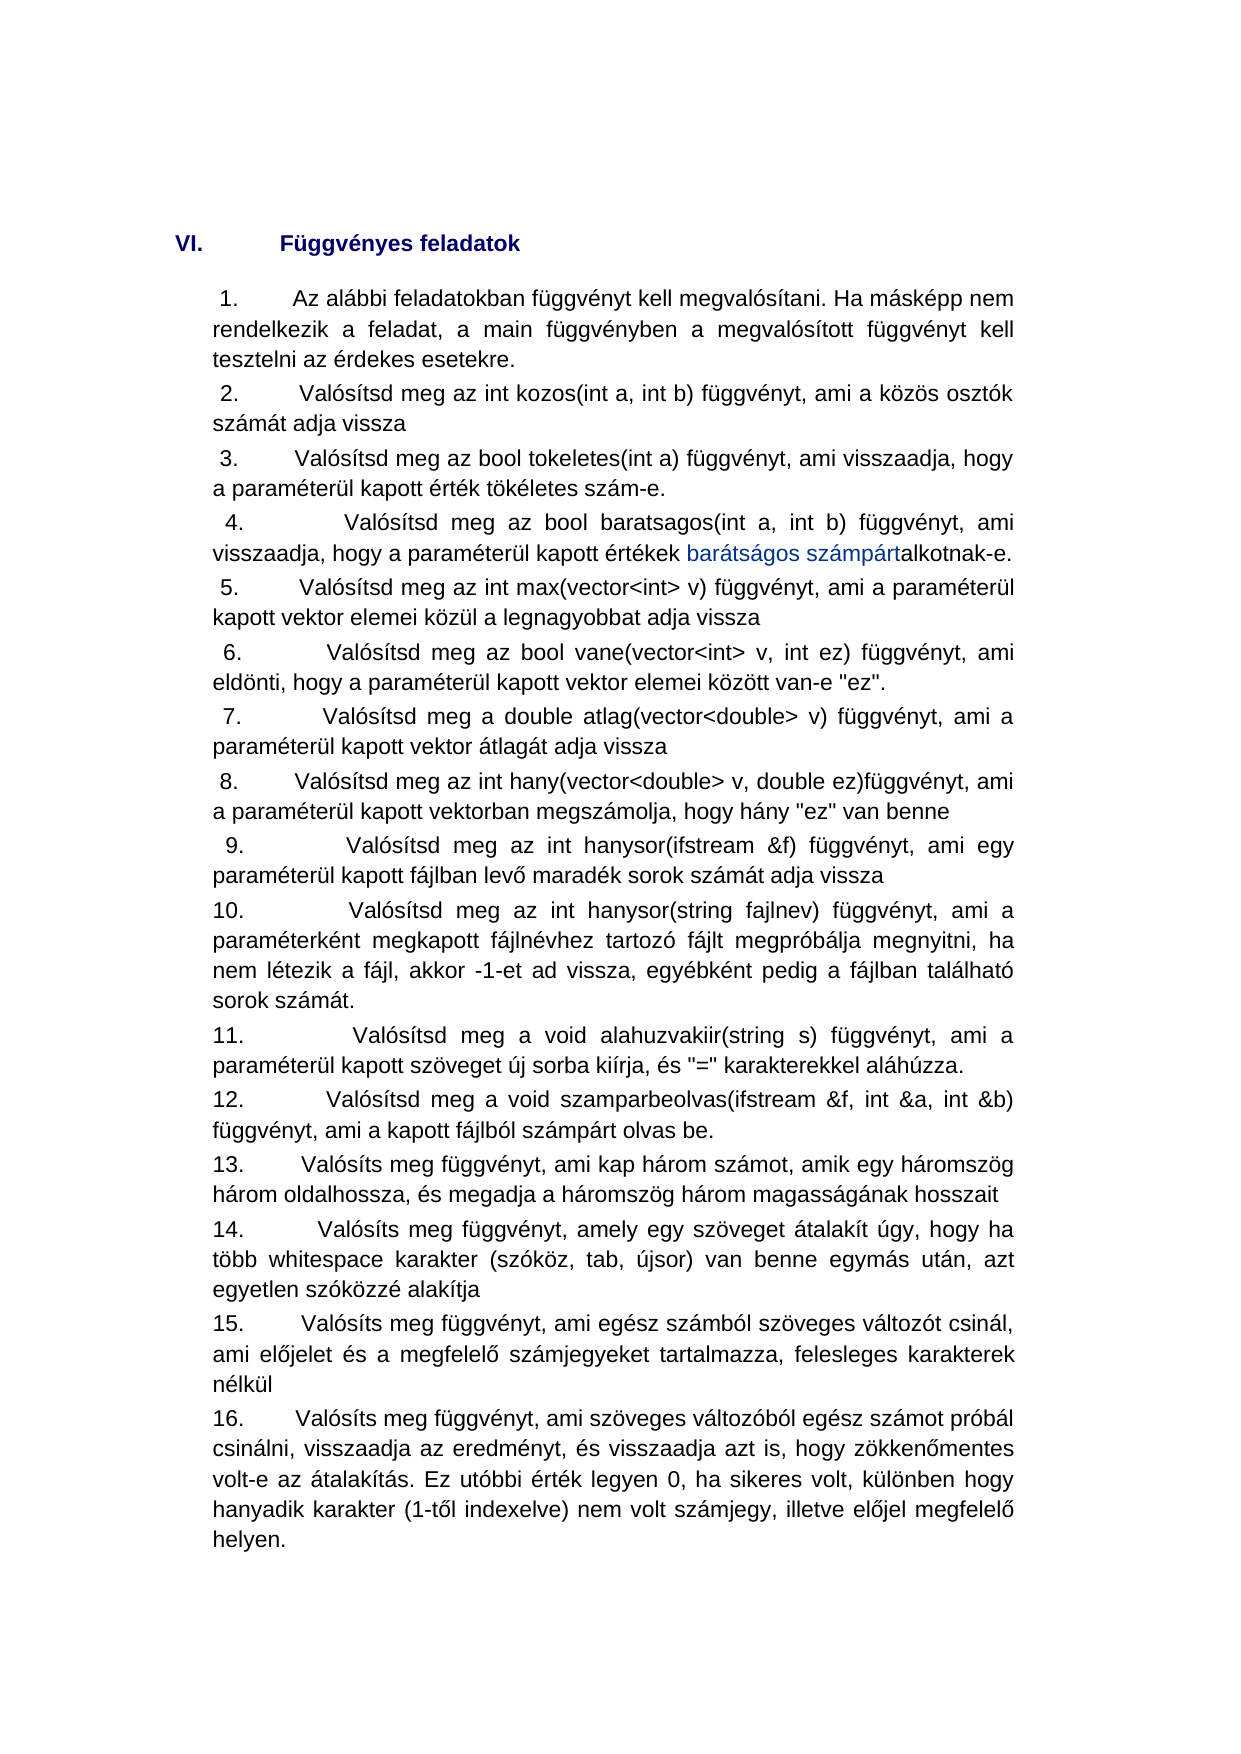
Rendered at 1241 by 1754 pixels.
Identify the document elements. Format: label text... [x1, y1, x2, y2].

text 4. Valósítsd meg az bool baratsagos(int a, int b) függvényt, ami visszaadja, hogy a paraméterül kapott értékek barátságos számpártalkotnak-e. [212, 509, 1015, 566]
text 11. Valósítsd meg a void alahuzvakiir(string s) függvényt, ami a paraméterül kapott szöveget új sorba kiírja, és "=" karakterekkel aláhúzza. [212, 1022, 1015, 1078]
text 3. Valósítsd meg az bool tokeletes(int a) függvényt, ami visszaadja, hogy a paraméterül kapott érték tökéletes szám-e. [212, 445, 1015, 501]
text 13. Valósíts meg függvényt, ami kap három számot, amik egy háromszög három oldalhossza, és megadja a háromszög három magasságának hosszait [212, 1151, 1015, 1208]
text 9. Valósítsd meg az int hanysor(ifstream &f) függvényt, ami egy paraméterül kapott fájlban levő maradék sorok számát adja vissza [212, 832, 1015, 889]
text 14. Valósíts meg függvényt, amely egy szöveget átalakít úgy, hogy ha több whitespace karakter (szóköz, tab, újsor) van benne egymás után, azt egyetlen szóközzé alakítja [212, 1216, 1015, 1302]
text 7. Valósítsd meg a double atlag(vector<double> v) függvényt, ami a paraméterül kapott vektor átlagát adja vissza [212, 703, 1015, 760]
text 2. Valósítsd meg az int kozos(int a, int b) függvényt, ami a közös osztók számát adja vissza [212, 380, 1015, 437]
text 5. Valósítsd meg az int max(vector<int> v) függvényt, ami a paraméterül kapott vektor elemei közül a legnagyobbat adja vissza [212, 574, 1015, 631]
text 10. Valósítsd meg az int hanysor(string fajlnev) függvényt, ami a paraméterként megkapott fájlnévhez tartozó fájlt megpróbálja megnyitni, ha nem létezik a fájl, akkor -1-et ad vissza, egyébként pedig a fájlban található sorok számát. [212, 897, 1015, 1014]
text 8. Valósítsd meg az int hany(vector<double> v, double ez)függvényt, ami a paraméterül kapott vektorban megszámolja, hogy hány "ez" van benne [212, 768, 1015, 824]
text VI. Függvényes feladatok [175, 230, 1053, 257]
text 16. Valósíts meg függvényt, ami szöveges változóból egész számot próbál csinálni, visszaadja az eredményt, és visszaadja azt is, hogy zökkenőmentes volt-e az átalakítás. Ez utóbbi érték legyen 0, ha sikeres volt, különben hogy hanyadik karakter (1-től indexelve) nem volt számjegy, illetve előjel megfelelő helyen. [212, 1405, 1015, 1552]
text 15. Valósíts meg függvényt, ami egész számból szöveges változót csinál, ami előjelet és a megfelelő számjegyeket tartalmazza, felesleges karakterek nélkül [212, 1310, 1015, 1397]
text 1. Az alábbi feladatokban függvényt kell megvalósítani. Ha másképp nem rendelkezik a feladat, a main függvényben a megvalósított függvényt kell tesztelni az érdekes esetekre. [212, 285, 1015, 372]
text 6. Valósítsd meg az bool vane(vector<int> v, int ez) függvényt, ami eldönti, hogy a paraméterül kapott vektor elemei között van-e "ez". [212, 638, 1015, 695]
text 12. Valósítsd meg a void szamparbeolvas(ifstream &f, int &a, int &b) függvényt, ami a kapott fájlból számpárt olvas be. [212, 1086, 1015, 1143]
